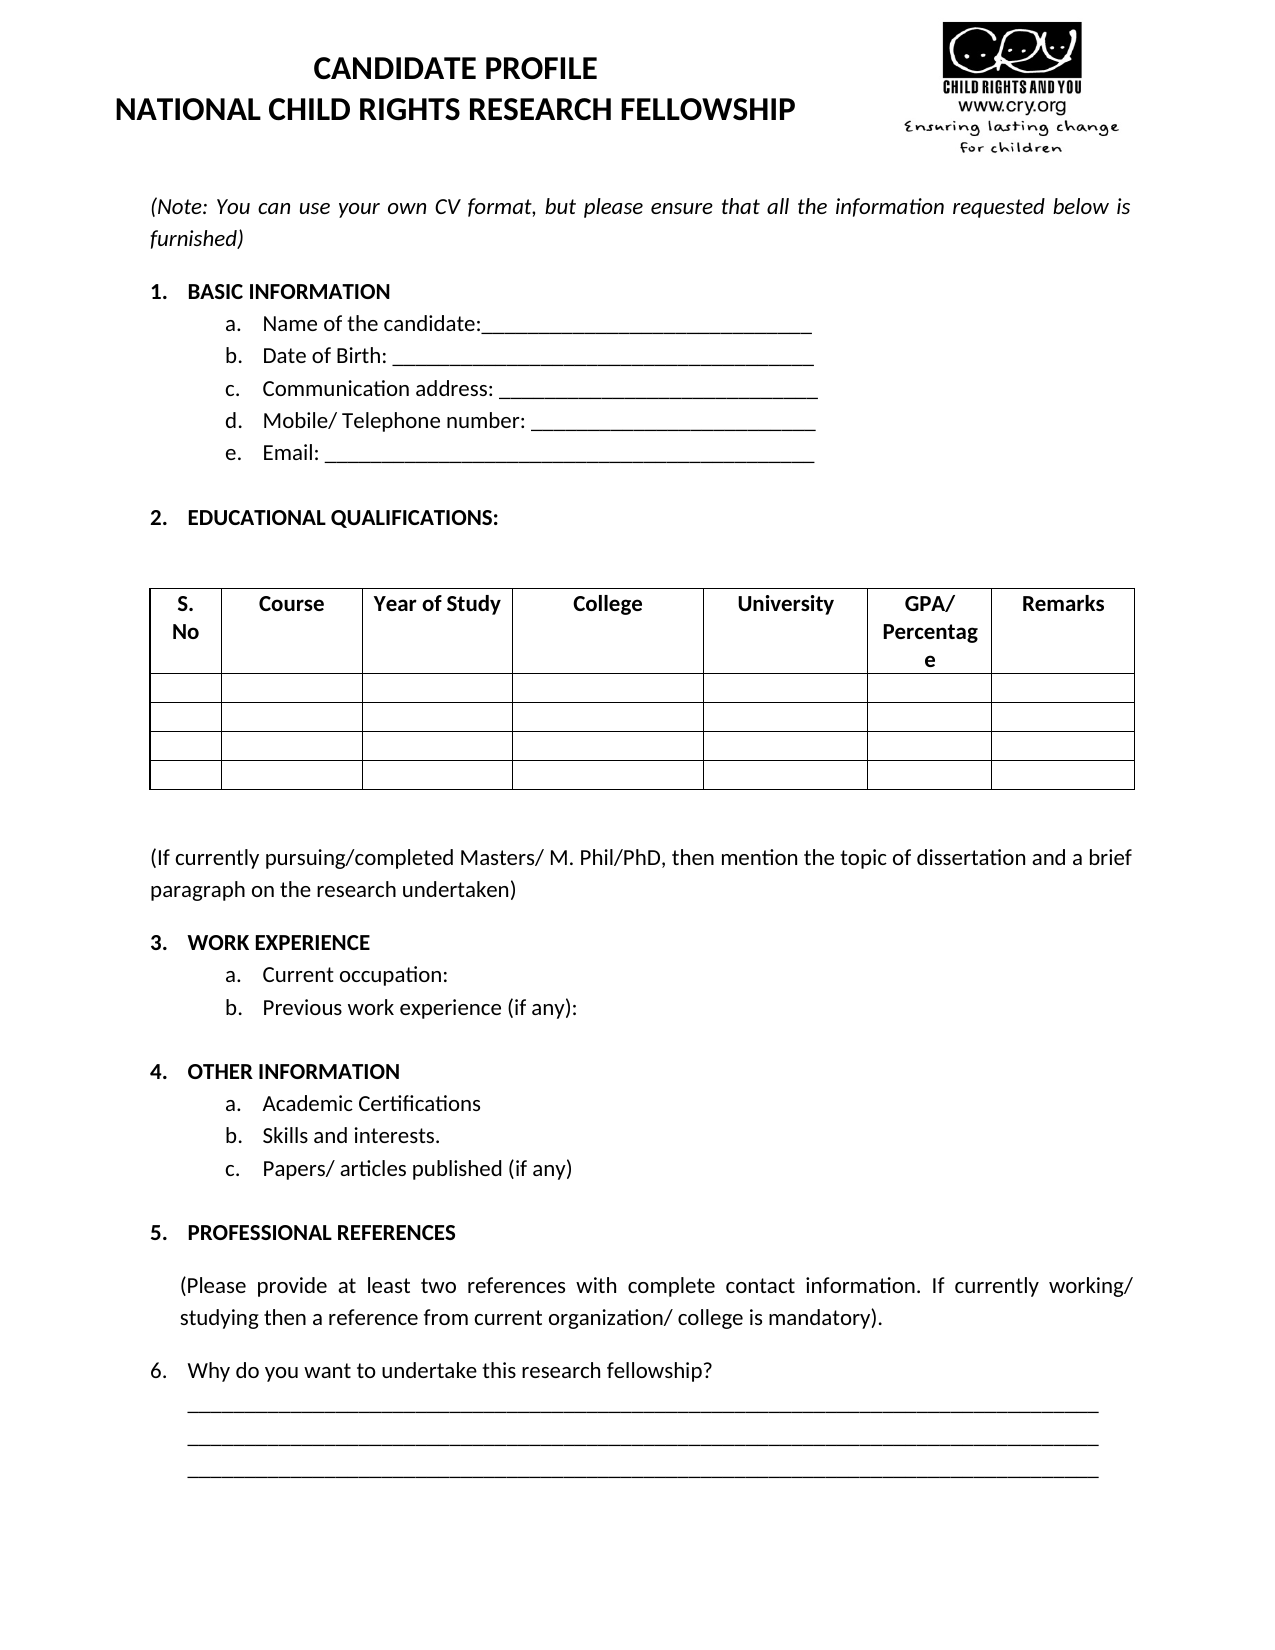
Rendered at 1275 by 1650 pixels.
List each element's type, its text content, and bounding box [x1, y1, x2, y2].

list WORK EXPERIENCE [150, 928, 1134, 956]
table_cell [704, 703, 867, 731]
table_header S. No [151, 589, 221, 673]
text (If currently pursuing/completed Masters/ M. Phil/PhD, then mention the topic of dissertation and a brief paragraph on the research undertaken) [150, 843, 1134, 903]
table_cell [513, 703, 703, 731]
list Academic Certifications [225, 1089, 1134, 1117]
list BASIC INFORMATION [150, 277, 1134, 305]
table_cell [513, 674, 703, 702]
table_header College [513, 589, 703, 673]
list PROFESSIONAL REFERENCES [150, 1218, 1134, 1246]
table_cell [992, 761, 1134, 789]
list EDUCATIONAL QUALIFICATIONS: [150, 503, 1134, 531]
table_cell [151, 703, 221, 731]
list Mobile/ Telephone number: _________________________ [225, 406, 1134, 434]
list Previous work experience (if any): [225, 993, 1134, 1021]
list Email: ___________________________________________ [225, 438, 1134, 466]
table_header Year of Study [363, 589, 512, 673]
table_cell [151, 732, 221, 760]
table_cell [704, 761, 867, 789]
table_cell [363, 674, 512, 702]
table_header Course [222, 589, 362, 673]
table_cell [222, 674, 362, 702]
list Date of Birth: _____________________________________ [225, 342, 1134, 370]
table_cell [363, 761, 512, 789]
table_cell [868, 674, 991, 702]
list Skills and interests. [225, 1122, 1134, 1149]
table_cell [363, 703, 512, 731]
table_cell [868, 703, 991, 731]
table_cell [868, 761, 991, 789]
table_cell [363, 732, 512, 760]
list Current occupation: [225, 961, 1134, 989]
table_cell [704, 674, 867, 702]
list Name of the candidate:_____________________________ [225, 309, 1134, 337]
list Communication address: ____________________________ [225, 374, 1134, 402]
table_cell [513, 761, 703, 789]
table_header Remarks [992, 589, 1134, 673]
text (Please provide at least two references with complete contact information. If currently working/ studying then a reference from current organization/ college is mandatory). [179, 1271, 1134, 1331]
table_cell [222, 761, 362, 789]
list OTHER INFORMATION [150, 1057, 1134, 1085]
picture [888, 9, 1135, 164]
table_cell [992, 732, 1134, 760]
table_header University [704, 589, 867, 673]
table_cell [992, 674, 1134, 702]
table_header GPA/ Percentage [868, 589, 991, 673]
list ________________________________________________________________________________ [187, 1453, 1134, 1481]
table_cell [222, 703, 362, 731]
table_cell [151, 674, 221, 702]
table_cell [868, 732, 991, 760]
list ________________________________________________________________________________ [187, 1388, 1134, 1417]
list Papers/ articles published (if any) [225, 1154, 1134, 1182]
table_cell [513, 732, 703, 760]
table_cell [992, 703, 1134, 731]
table_cell [222, 732, 362, 760]
list Why do you want to undertake this research fellowship? [150, 1356, 1134, 1384]
table_cell [704, 732, 867, 760]
table_cell [151, 761, 221, 789]
list ________________________________________________________________________________ [187, 1421, 1134, 1449]
text (Note: You can use your own CV format, but please ensure that all the information requested below is furnished) [150, 192, 1134, 252]
